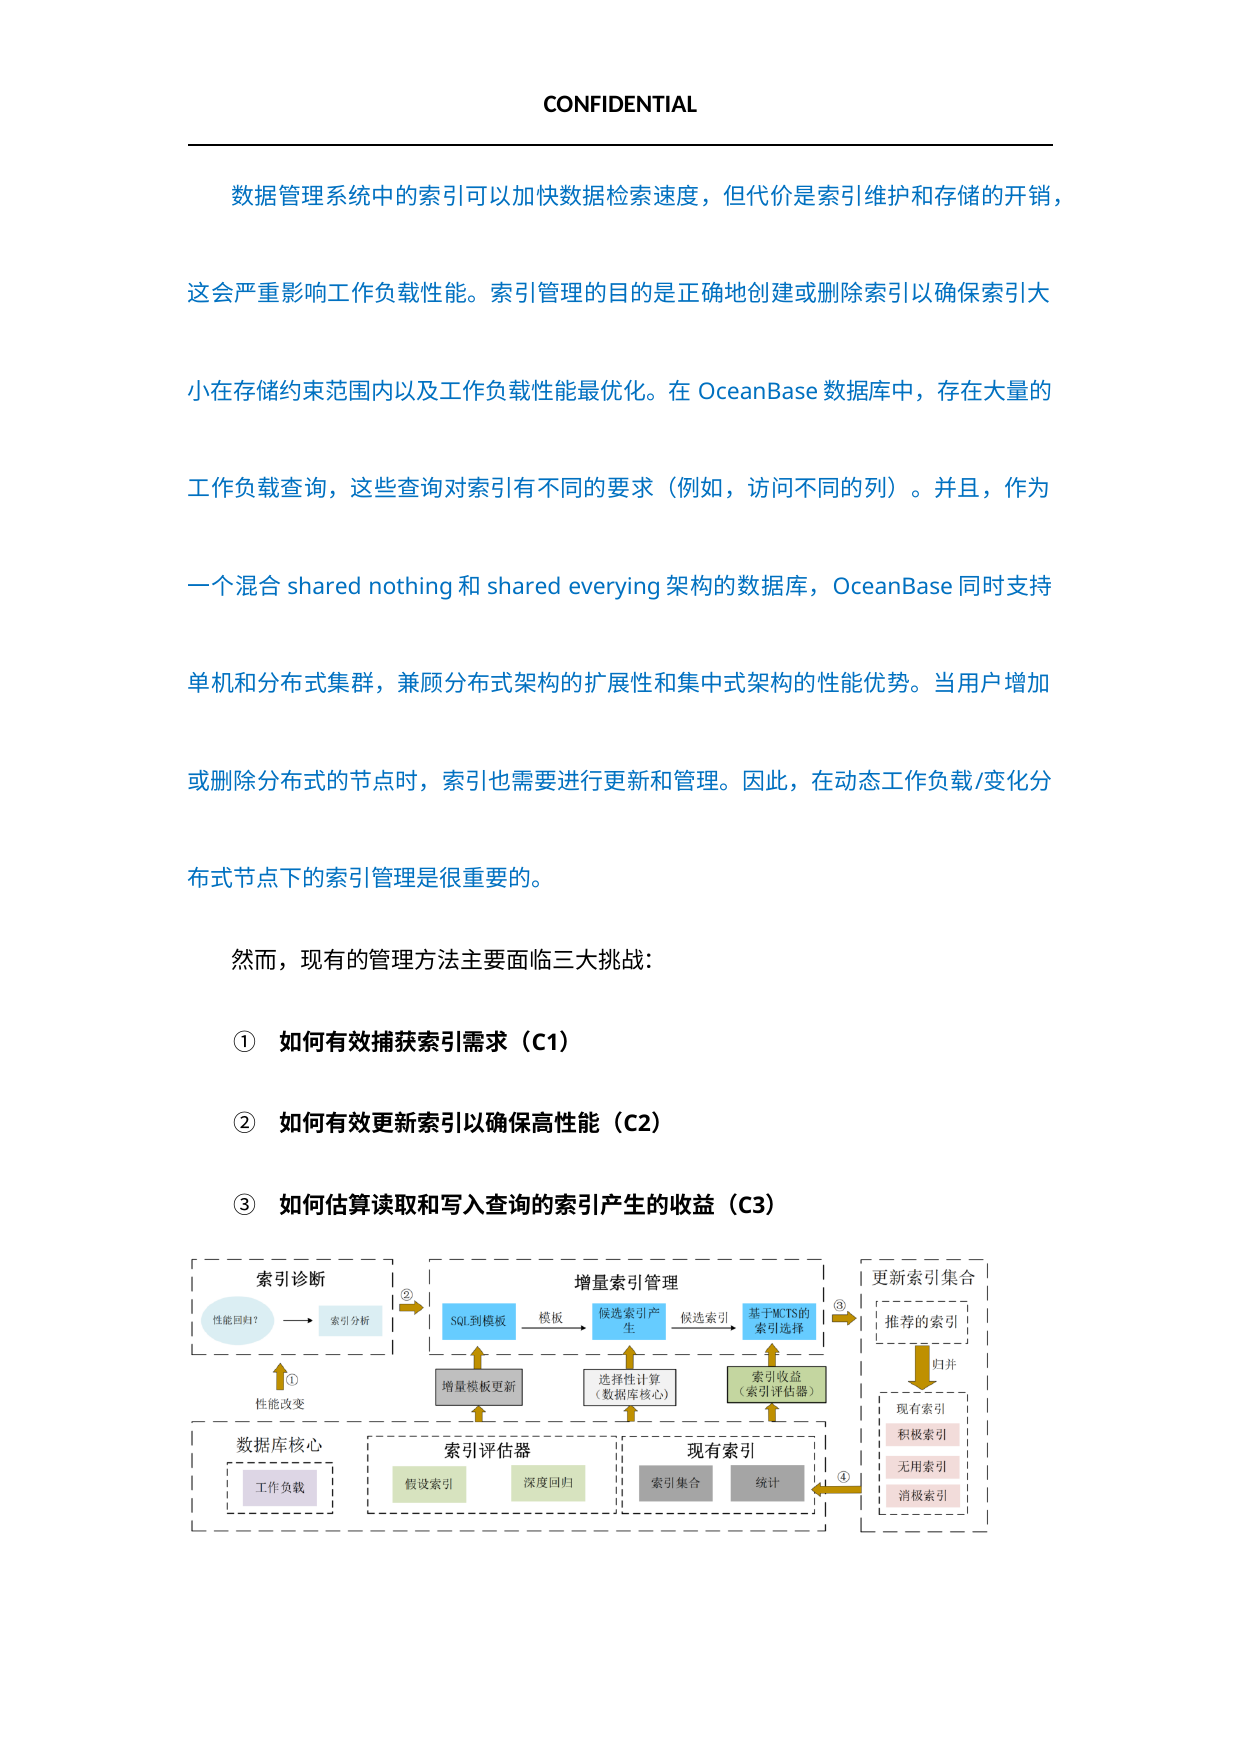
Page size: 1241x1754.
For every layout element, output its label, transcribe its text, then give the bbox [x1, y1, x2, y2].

list 如何有效捕获索引需求（C1） [187, 1008, 1053, 1073]
list 如何有效更新索引以确保高性能（C2） [187, 1089, 1053, 1154]
text 然而，现有的管理方法主要面临三大挑战： [187, 926, 1053, 991]
list 如何估算读取和写入查询的索引产生的收益（C3） [187, 1171, 1053, 1236]
text 数据管理系统中的索引可以加快数据检索速度，但代价是索引维护和存储的开销，这会严重影响工作负载性能。索引管理的目的是正确地创建或删除索引以确保索引大小在存储约束范围内以及工作负载性能最优化。在OceanBase数据库中，存在大量的工作负载查询，这些查询对索引有不同的要求（例如，访问不同的列）。并且，作为一个混合shared nothing和shared everying架构的数据库，OceanBase同时支持单机和分布式集群，兼顾分布式架构的扩展性和集中式架构的性能优势。当用户增加或删除分布式的节点时，索引也需要进行更新和管理。因此，在动态工作负载/变化分布式节点下的索引管理是很重要的。 [187, 162, 1053, 909]
picture [187, 1252, 994, 1539]
